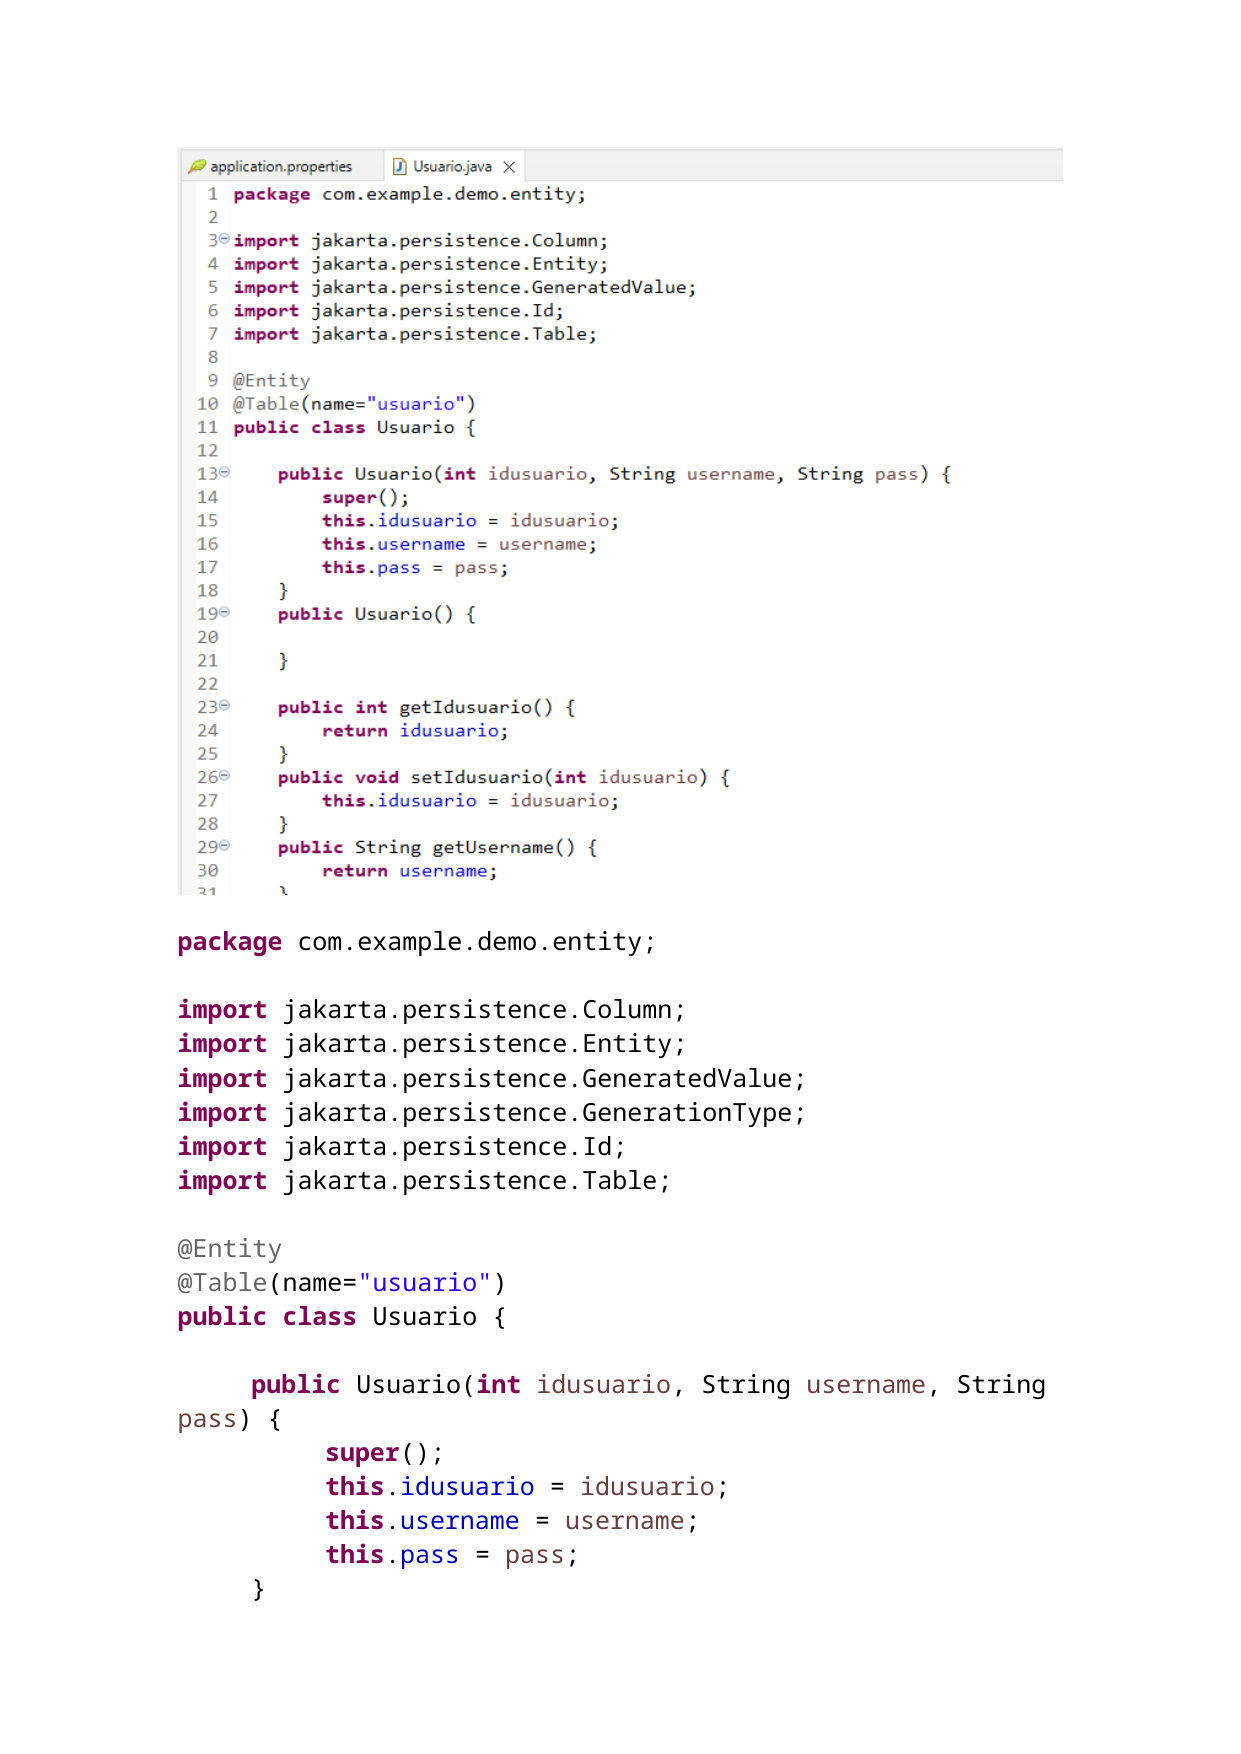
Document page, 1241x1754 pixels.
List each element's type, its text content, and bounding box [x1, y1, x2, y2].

text import jakarta.persistence.GeneratedValue; [177, 1060, 1063, 1094]
text this.idusuario = idusuario; [177, 1469, 1063, 1503]
text } [177, 1571, 1063, 1605]
text import jakarta.persistence.Entity; [177, 1026, 1063, 1060]
text import jakarta.persistence.Table; [177, 1162, 1063, 1196]
text public Usuario(int idusuario, String username, String pass) { [177, 1367, 1063, 1435]
text import jakarta.persistence.Column; [177, 992, 1063, 1026]
text super(); [177, 1435, 1063, 1469]
text this.username = username; [177, 1503, 1063, 1537]
text @Entity [177, 1231, 1063, 1264]
text import jakarta.persistence.GenerationType; [177, 1094, 1063, 1128]
text @Table(name="usuario") [177, 1264, 1063, 1299]
picture [177, 147, 1063, 895]
text package com.example.demo.entity; [177, 924, 1063, 958]
text public class Usuario { [177, 1299, 1063, 1333]
text this.pass = pass; [177, 1537, 1063, 1571]
text import jakarta.persistence.Id; [177, 1128, 1063, 1162]
